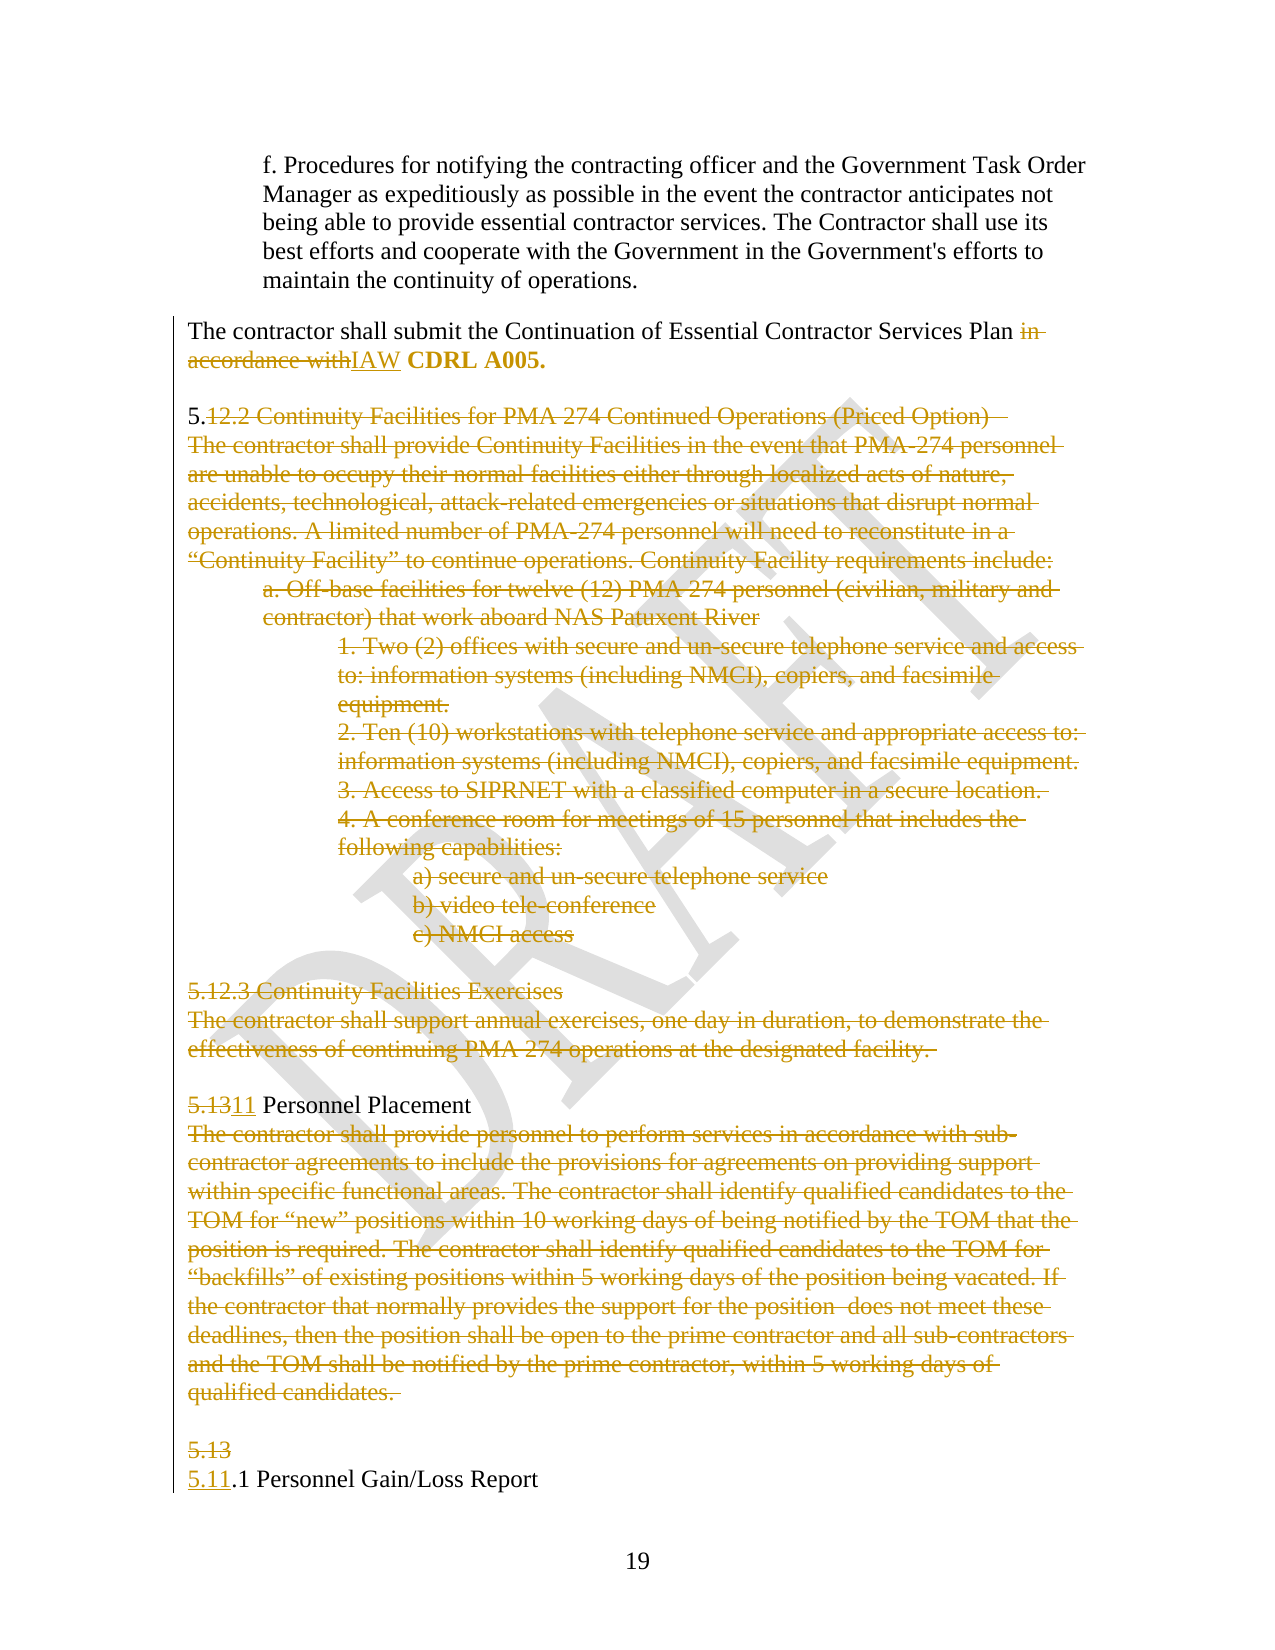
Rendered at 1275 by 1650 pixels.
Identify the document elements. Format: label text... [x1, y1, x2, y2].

text The contractor shall submit the Continuation of Essential Contractor Services Plan CDRL A005. [187, 316, 1087, 373]
text .1 Personnel Gain/Loss Report [187, 1464, 1087, 1492]
text 5. [187, 401, 1087, 430]
text Personnel Placement [187, 1090, 1087, 1119]
text f. Procedures for notifying the contracting officer and the Government Task Order Manager as expeditiously as possible in the event the contractor anticipates not being able to provide essential contractor services. The Contractor shall use its best efforts and cooperate with the Government in the Government's efforts to maintain the continuity of operations. [262, 150, 1087, 294]
